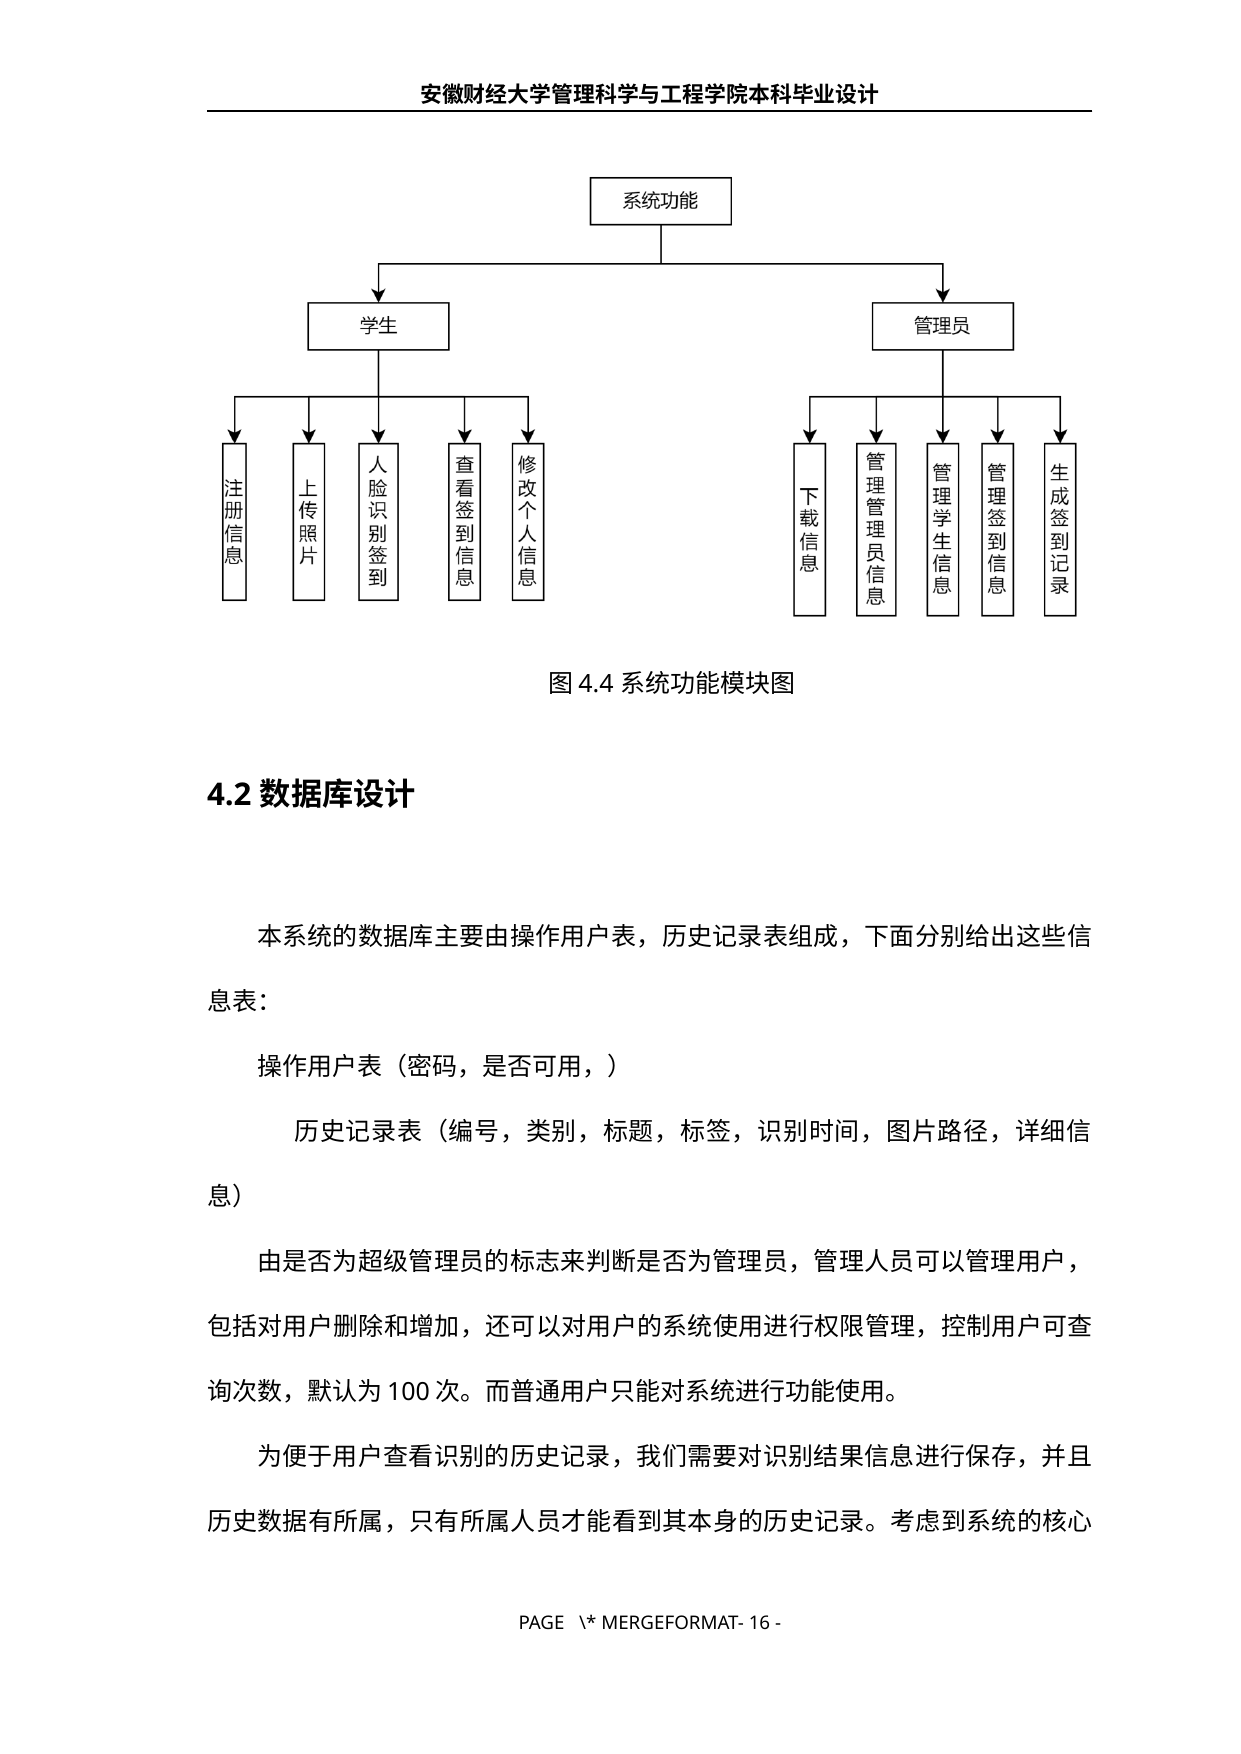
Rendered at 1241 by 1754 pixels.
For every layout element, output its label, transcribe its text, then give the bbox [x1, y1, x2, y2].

text 图4.4 系统功能模块图 [207, 649, 1092, 714]
text 由是否为超级管理员的标志来判断是否为管理员，管理人员可以管理用户，包括对用户删除和增加，还可以对用户的系统使用进行权限管理，控制用户可查询次数，默认为100次。而普通用户只能对系统进行功能使用。 [207, 1227, 1092, 1422]
text 历史记录表（编号，类别，标题，标签，识别时间，图片路径，详细信息） [207, 1097, 1092, 1227]
subtitle 4.2 数据库设计 [207, 759, 1092, 824]
text 操作用户表（密码，是否可用，） [207, 1032, 1092, 1097]
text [207, 1422, 1092, 1552]
text 本系统的数据库主要由操作用户表，历史记录表组成，下面分别给出这些信息表： [207, 902, 1092, 1032]
picture [206, 161, 1092, 632]
